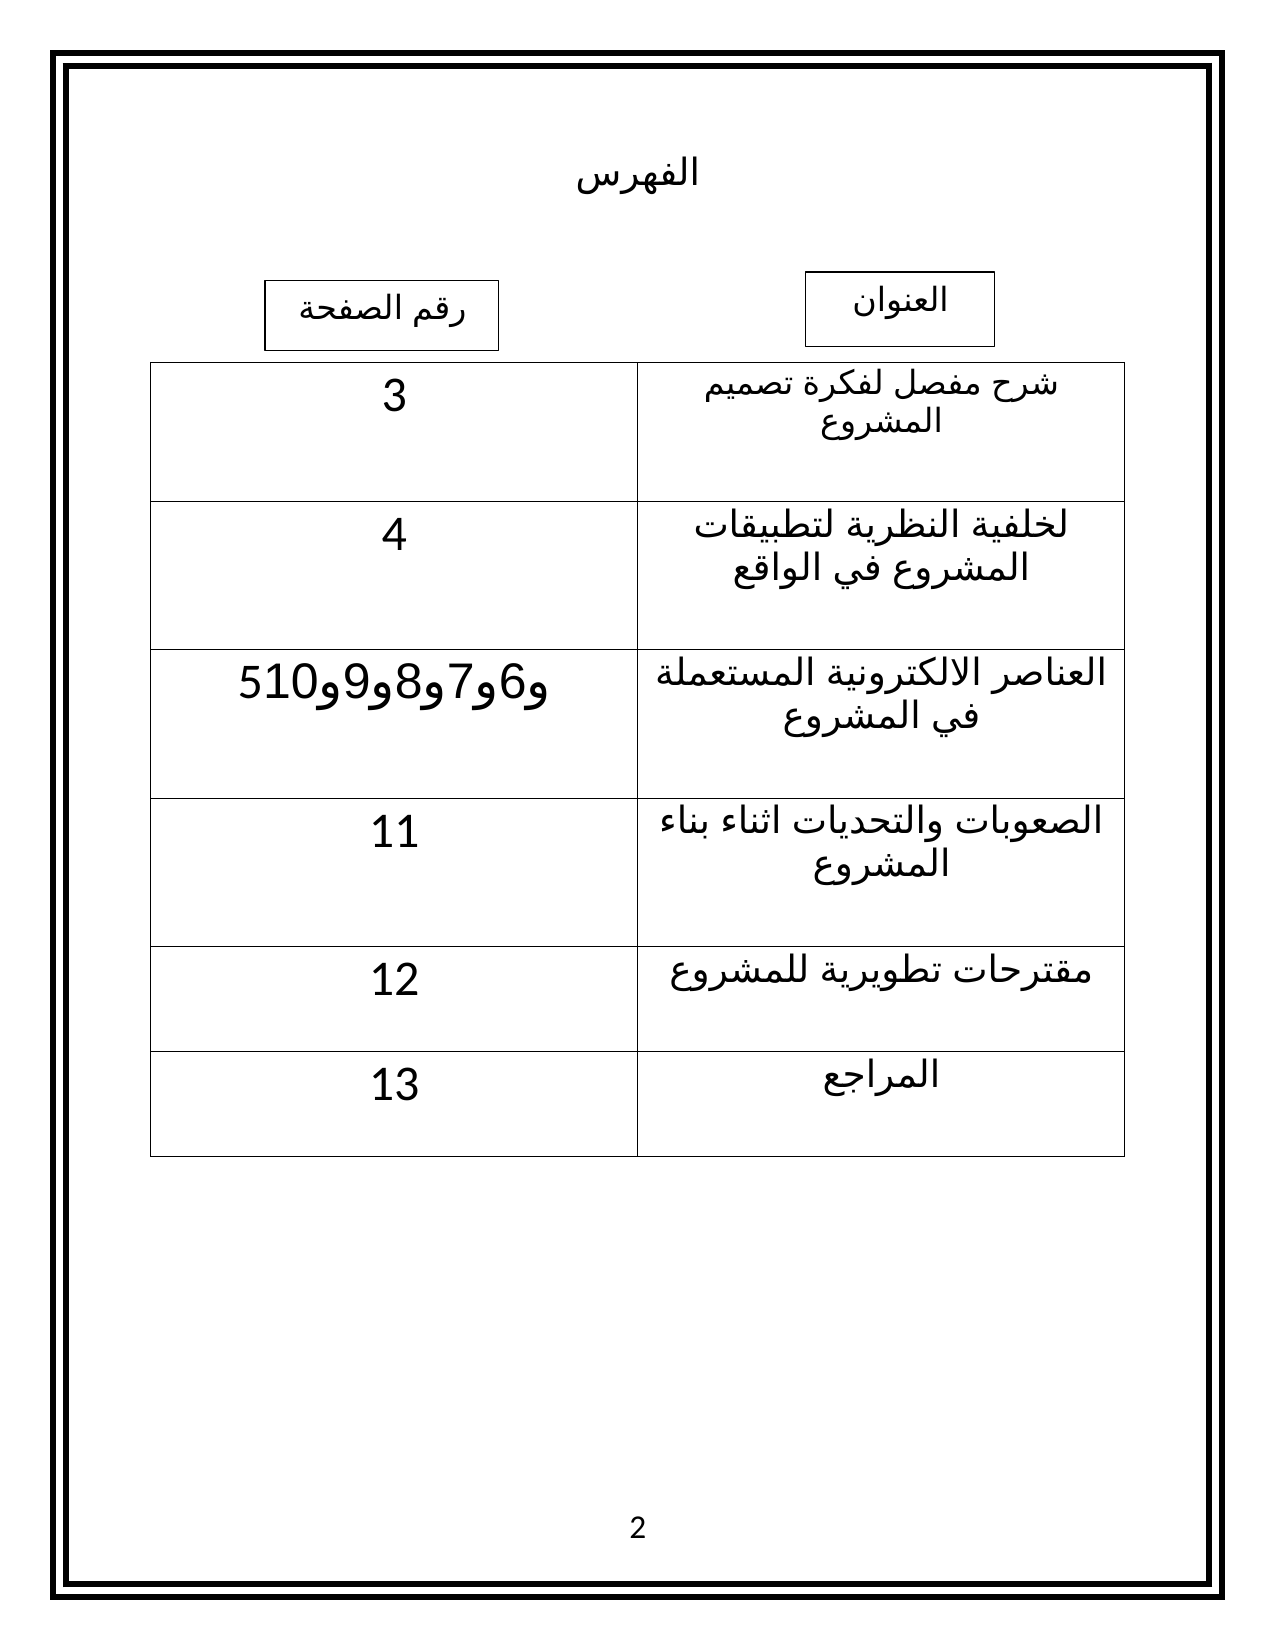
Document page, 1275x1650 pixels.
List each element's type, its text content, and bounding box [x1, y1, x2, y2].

table_cell المراجع [638, 1052, 1124, 1156]
table_cell 12 [151, 947, 637, 1051]
table_header شرح مفصل لفكرة تصميم المشروع [638, 363, 1124, 501]
table_cell 5و6و7و8و9و10 [151, 650, 637, 797]
table_cell 11 [151, 799, 637, 946]
table_cell 13 [151, 1052, 637, 1156]
table_header 3 [151, 363, 637, 501]
text الفهرس [150, 150, 1125, 193]
table_cell الصعوبات والتحديات اثناء بناء المشروع [638, 799, 1124, 946]
table_cell لخلفية النظرية لتطبيقات المشروع في الواقع [638, 502, 1124, 649]
table_cell العناصر الالكترونية المستعملة في المشروع [638, 650, 1124, 797]
table_cell مقترحات تطويرية للمشروع [638, 947, 1124, 1051]
table_cell 4 [151, 502, 637, 649]
